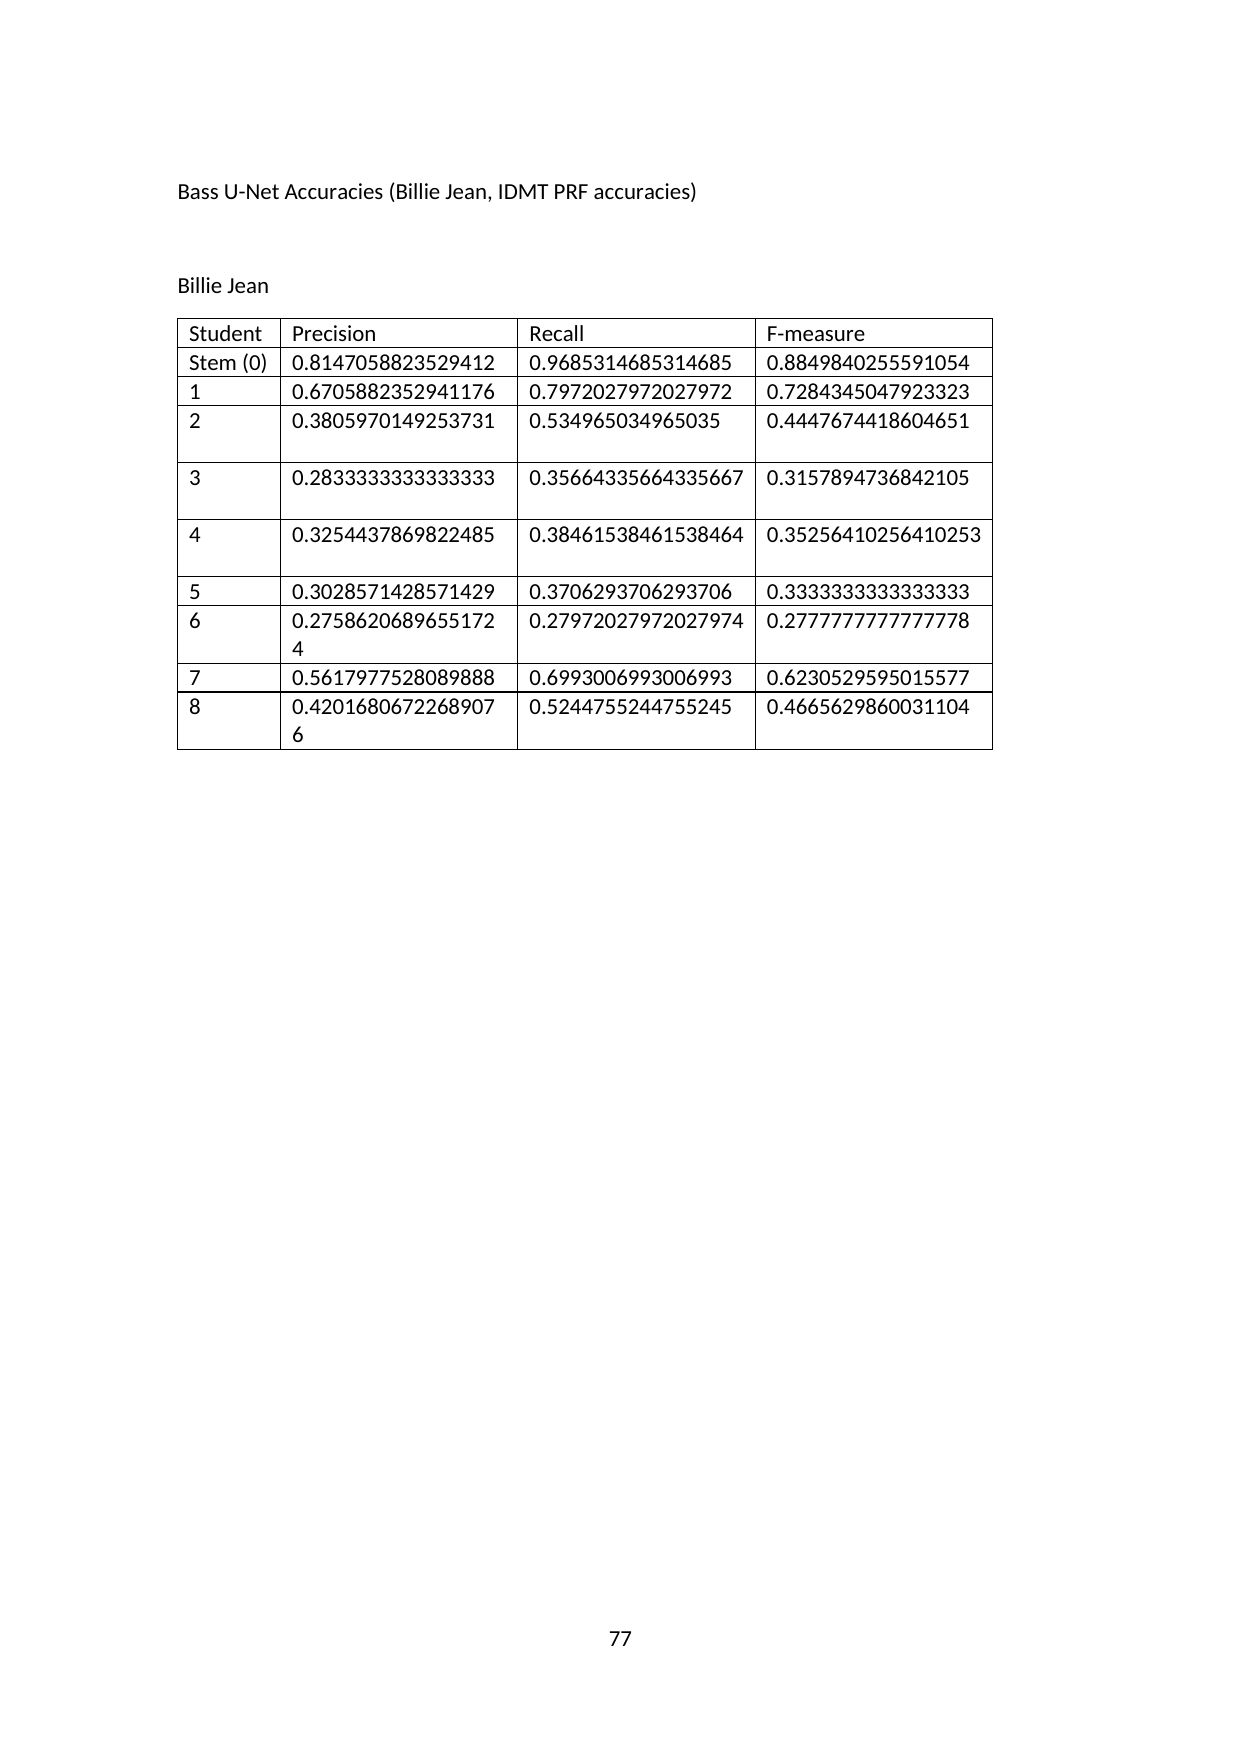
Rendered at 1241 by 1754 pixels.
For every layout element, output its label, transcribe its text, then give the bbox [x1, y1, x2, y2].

table_cell 0.7972027972027972 [518, 377, 755, 405]
table_cell 0.5617977528089888 [281, 664, 517, 691]
table_cell 0.3028571428571429 [281, 577, 517, 605]
table_cell 0.27586206896551724 [281, 606, 517, 662]
table_cell 0.42016806722689076 [281, 693, 517, 748]
table_cell 0.35256410256410253 [756, 520, 992, 576]
table_cell 4 [178, 520, 280, 576]
table_cell 0.6230529595015577 [756, 664, 992, 691]
table_cell 0.3706293706293706 [518, 577, 755, 605]
table_cell 0.4447674418604651 [756, 406, 992, 462]
table_cell 1 [178, 377, 280, 405]
table_header Precision [281, 319, 517, 347]
table_cell 0.38461538461538464 [518, 520, 755, 576]
table_cell 2 [178, 406, 280, 462]
table_cell 0.5244755244755245 [518, 693, 755, 748]
table_cell 0.6705882352941176 [281, 377, 517, 405]
table_cell 5 [178, 577, 280, 605]
table_cell 0.534965034965035 [518, 406, 755, 462]
table_cell 0.35664335664335667 [518, 463, 755, 519]
table_cell 0.6993006993006993 [518, 664, 755, 691]
table_cell 0.7284345047923323 [756, 377, 992, 405]
table_cell 0.2833333333333333 [281, 463, 517, 519]
table_cell 8 [178, 693, 280, 748]
table_cell 0.3254437869822485 [281, 520, 517, 576]
table_cell 0.8147058823529412 [281, 348, 517, 376]
table_cell 0.3333333333333333 [756, 577, 992, 605]
table_cell 0.9685314685314685 [518, 348, 755, 376]
table_cell 0.4665629860031104 [756, 693, 992, 748]
table_header Recall [518, 319, 755, 347]
table_header Student [178, 319, 280, 347]
table_cell 0.8849840255591054 [756, 348, 992, 376]
table_cell 0.2777777777777778 [756, 606, 992, 662]
table_header F-measure [756, 319, 992, 347]
table_cell Stem (0) [178, 348, 280, 376]
table_cell 0.27972027972027974 [518, 606, 755, 662]
table_cell 0.3157894736842105 [756, 463, 992, 519]
table_cell 0.3805970149253731 [281, 406, 517, 462]
table_cell 6 [178, 606, 280, 662]
text Billie Jean [177, 271, 1063, 299]
table_cell 3 [178, 463, 280, 519]
table_cell 7 [178, 664, 280, 691]
text Bass U-Net Accuracies (Billie Jean, IDMT PRF accuracies) [177, 177, 1063, 205]
